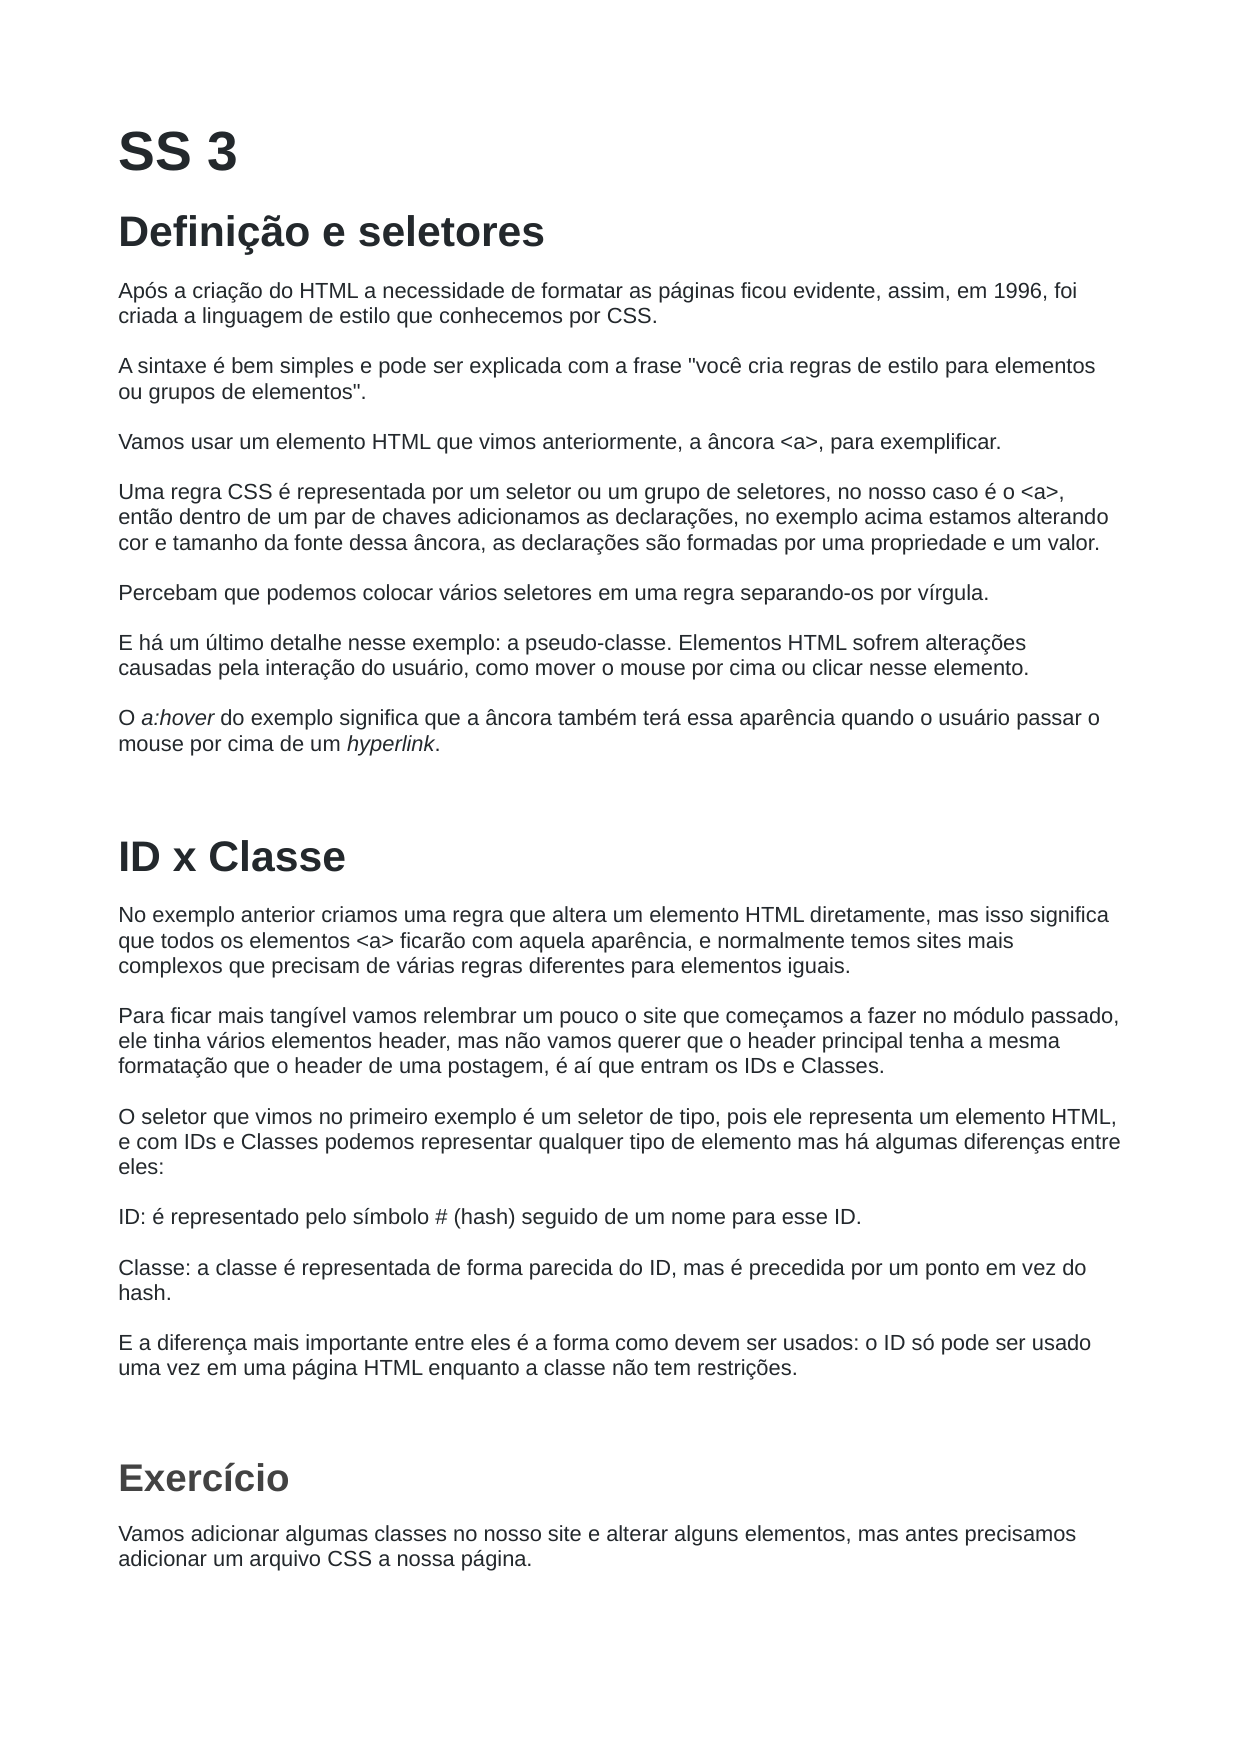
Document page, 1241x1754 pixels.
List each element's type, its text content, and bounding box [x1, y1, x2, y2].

text Classe: a classe é representada de forma parecida do ID, mas é precedida por um ponto em vez do hash. [118, 1254, 1122, 1305]
text Vamos adicionar algumas classes no nosso site e alterar alguns elementos, mas antes precisamos adicionar um arquivo CSS a nossa página. [118, 1521, 1122, 1571]
text Percebam que podemos colocar vários seletores em uma regra separando-os por vírgula. [118, 580, 1122, 605]
text O a:hover do exemplo significa que a âncora também terá essa aparência quando o usuário passar o mouse por cima de um hyperlink. [118, 705, 1122, 756]
text O seletor que vimos no primeiro exemplo é um seletor de tipo, pois ele representa um elemento HTML, e com IDs e Classes podemos representar qualquer tipo de elemento mas há algumas diferenças entre eles: [118, 1103, 1122, 1179]
text A sintaxe é bem simples e pode ser explicada com a frase "você cria regras de estilo para elementos ou grupos de elementos". [118, 353, 1122, 404]
text ID: é representado pelo símbolo # (hash) seguido de um nome para esse ID. [118, 1204, 1122, 1229]
text E há um último detalhe nesse exemplo: a pseudo-classe. Elementos HTML sofrem alterações causadas pela interação do usuário, como mover o mouse por cima ou clicar nesse elemento. [118, 630, 1122, 680]
subtitle Definição e seletores [118, 207, 1122, 256]
subtitle ID x Classe [118, 831, 1122, 880]
text No exemplo anterior criamos uma regra que altera um elemento HTML diretamente, mas isso significa que todos os elementos <a> ficarão com aquela aparência, e normalmente temos sites mais complexos que precisam de várias regras diferentes para elementos iguais. [118, 902, 1122, 978]
text E a diferença mais importante entre eles é a forma como devem ser usados: o ID só pode ser usado uma vez em uma página HTML enquanto a classe não tem restrições. [118, 1330, 1122, 1380]
text Uma regra CSS é representada por um seletor ou um grupo de seletores, no nosso caso é o <a>, então dentro de um par de chaves adicionamos as declarações, no exemplo acima estamos alterando cor e tamanho da fonte dessa âncora, as declarações são formadas por uma propriedade e um valor. [118, 479, 1122, 555]
text Para ficar mais tangível vamos relembrar um pouco o site que começamos a fazer no módulo passado, ele tinha vários elementos header, mas não vamos querer que o header principal tenha a mesma formatação que o header de uma postagem, é aí que entram os IDs e Classes. [118, 1003, 1122, 1078]
text Vamos usar um elemento HTML que vimos anteriormente, a âncora <a>, para exemplificar. [118, 429, 1122, 454]
text Após a criação do HTML a necessidade de formatar as páginas ficou evidente, assim, em 1996, foi criada a linguagem de estilo que conhecemos por CSS. [118, 278, 1122, 328]
subtitle SS 3 [118, 118, 1122, 182]
subtitle Exercício [118, 1455, 1122, 1500]
